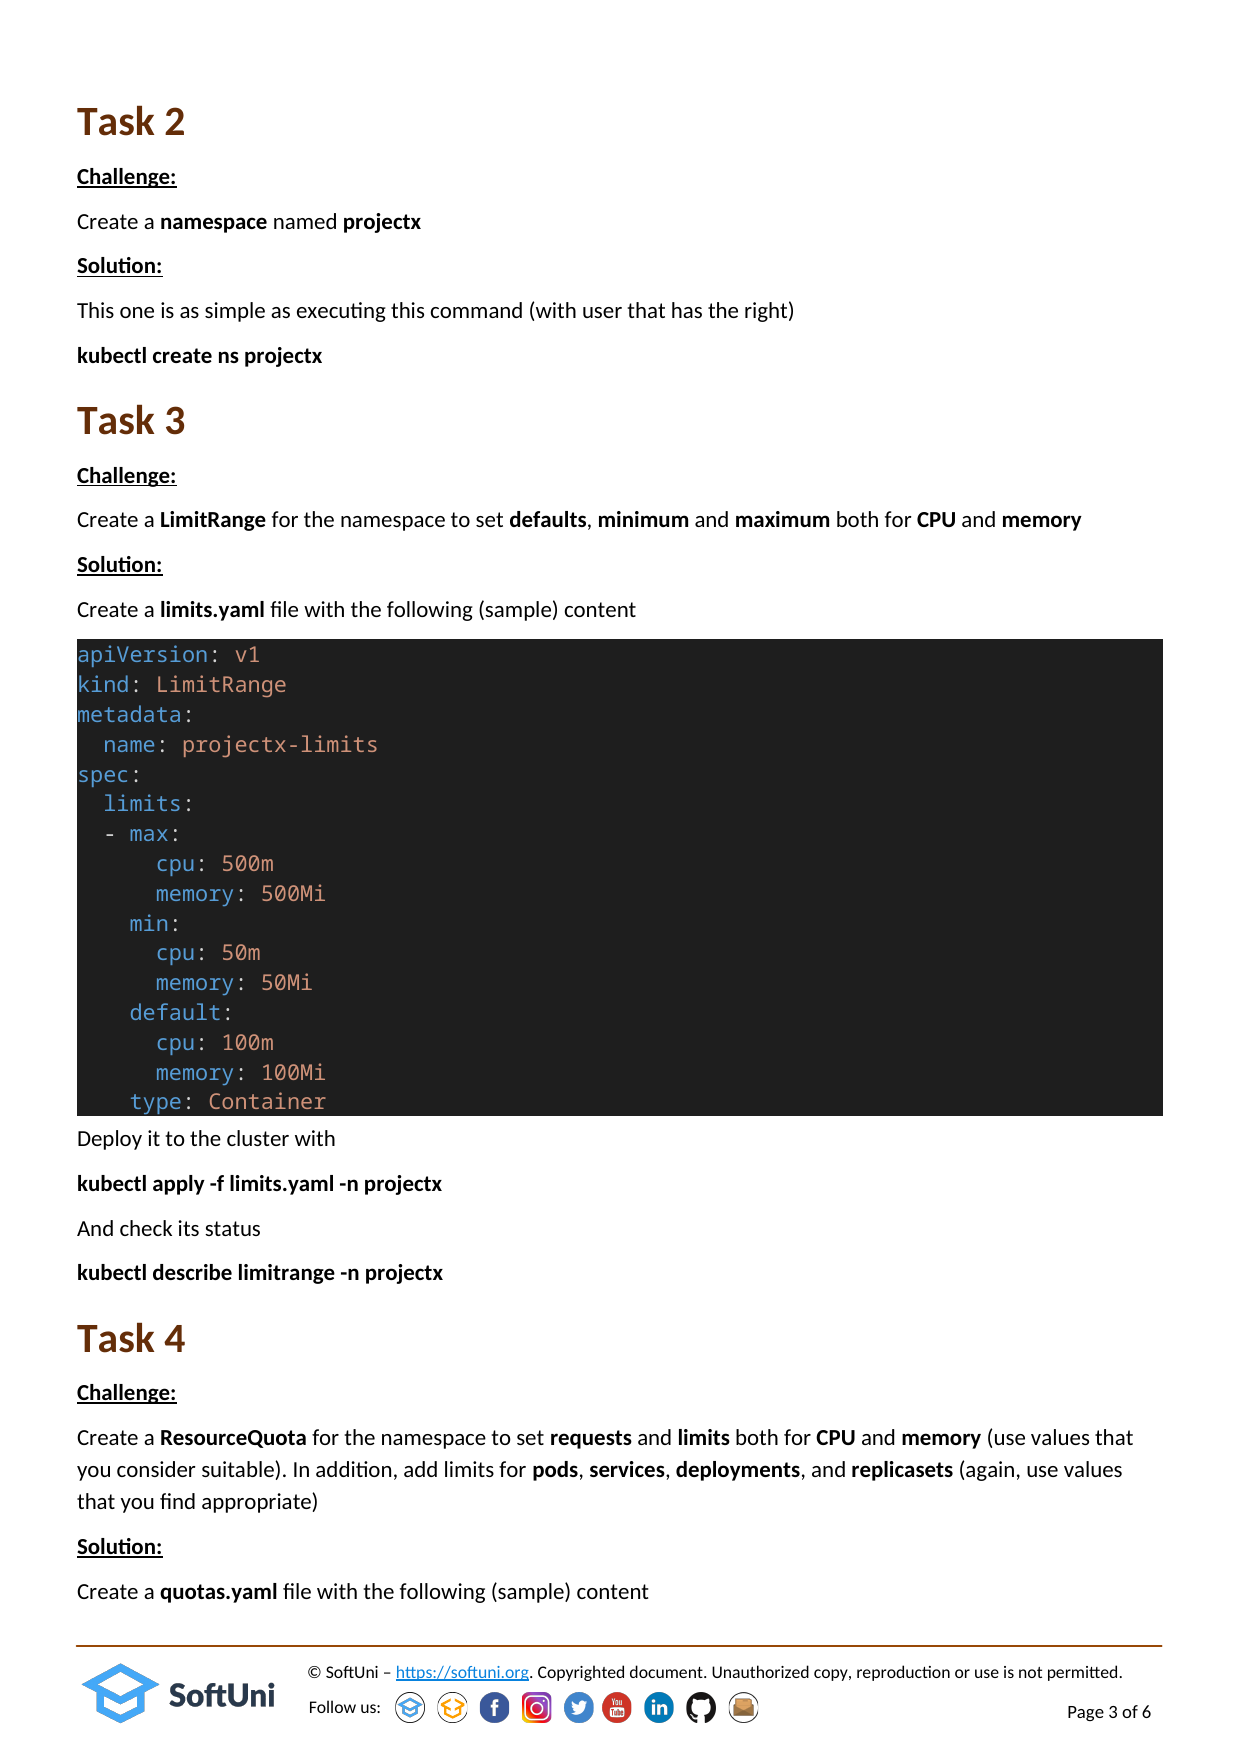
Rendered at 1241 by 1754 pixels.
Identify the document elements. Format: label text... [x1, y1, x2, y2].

subtitle Task 4 [77, 1312, 1163, 1362]
text default: [77, 997, 1163, 1027]
picture [522, 1692, 552, 1723]
subtitle Task 2 [77, 95, 1163, 146]
text metadata: [77, 699, 1163, 729]
text Solution: [77, 1532, 1163, 1560]
text This one is as simple as executing this command (with user that has the right) [77, 296, 1163, 324]
text Challenge: [77, 162, 1163, 190]
text Solution: [77, 550, 1163, 578]
text And check its status [77, 1214, 1163, 1242]
text Create a namespace named projectx [77, 207, 1163, 235]
text kubectl create ns projectx [77, 341, 1163, 369]
text Create a ResourceQuota for the namespace to set requests and limits both for CPU and memory (use values that you consider suitable). In addition, add limits for pods, services, deployments, and replicasets (again, use values that you find appropriate) [77, 1423, 1163, 1515]
picture [564, 1692, 594, 1723]
text kind: LimitRange [77, 669, 1163, 699]
picture [644, 1714, 653, 1723]
picture [644, 1692, 653, 1701]
text memory: 500Mi [77, 878, 1163, 908]
picture [479, 1692, 510, 1723]
picture [665, 1714, 674, 1723]
text cpu: 500m [77, 848, 1163, 878]
text type: Container [77, 1086, 1163, 1116]
text limits: [77, 788, 1163, 818]
picture [658, 1705, 667, 1714]
text Create a LimitRange for the namespace to set defaults, minimum and maximum both for CPU and memory [77, 505, 1163, 533]
text memory: 50Mi [77, 967, 1163, 997]
text spec: [77, 759, 1163, 788]
text cpu: 50m [77, 937, 1163, 967]
picture [686, 1692, 716, 1723]
text memory: 100Mi [77, 1057, 1163, 1086]
picture [75, 1658, 281, 1729]
text kubectl apply -f limits.yaml -n projectx [77, 1169, 1163, 1197]
text min: [77, 908, 1163, 937]
text name: projectx-limits [77, 729, 1163, 759]
subtitle Task 3 [77, 394, 1163, 445]
picture [602, 1692, 632, 1723]
picture [395, 1692, 425, 1723]
text Create a quotas.yaml file with the following (sample) content [77, 1577, 1163, 1605]
text - max: [77, 818, 1163, 848]
text Solution: [77, 252, 1163, 279]
picture [728, 1692, 759, 1723]
picture [437, 1692, 468, 1723]
text Challenge: [77, 461, 1163, 489]
text kubectl describe limitrange -n projectx [77, 1258, 1163, 1287]
text cpu: 100m [77, 1027, 1163, 1057]
text Deploy it to the cluster with [77, 1124, 1163, 1152]
picture [665, 1692, 674, 1701]
text apiVersion: v1 [77, 639, 1163, 669]
text Challenge: [77, 1378, 1163, 1406]
text Create a limits.yaml file with the following (sample) content [77, 595, 1163, 623]
